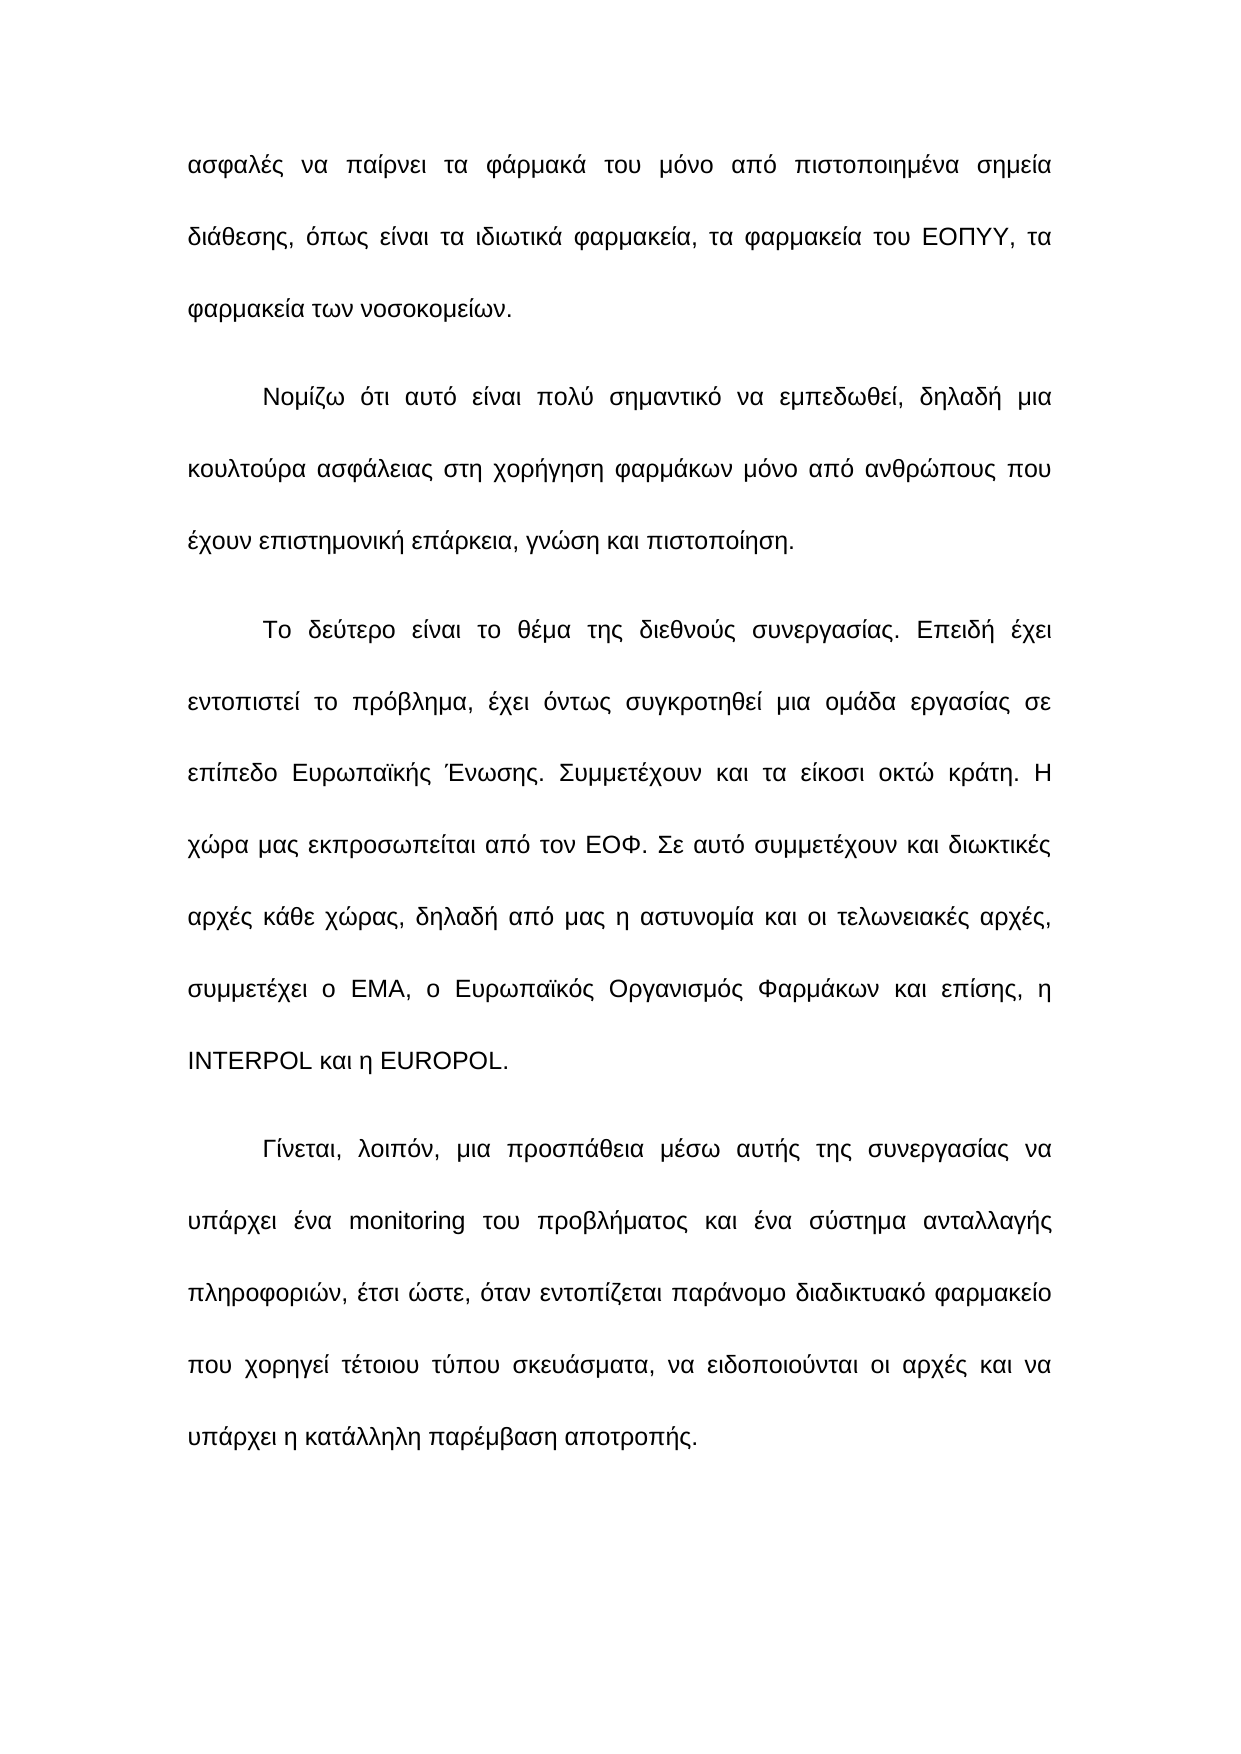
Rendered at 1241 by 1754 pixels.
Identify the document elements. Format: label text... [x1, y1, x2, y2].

text Νομίζω ότι αυτό είναι πολύ σημαντικό να εμπεδωθεί, δηλαδή μια κουλτούρα ασφάλειας στη χορήγηση φαρμάκων μόνο από ανθρώπους που έχουν επιστημονική επάρκεια, γνώση και πιστοποίηση. [187, 382, 1053, 555]
text Το δεύτερο είναι το θέμα της διεθνούς συνεργασίας. Επειδή έχει εντοπιστεί το πρόβλημα, έχει όντως συγκροτηθεί μια ομάδα εργασίας σε επίπεδο Ευρωπαϊκής Ένωσης. Συμμετέχουν και τα είκοσι οκτώ κράτη. Η χώρα μας εκπροσωπείται από τον ΕΟΦ. Σε αυτό συμμετέχουν και διωκτικές αρχές κάθε χώρας, δηλαδή από μας η αστυνομία και οι τελωνειακές αρχές, συμμετέχει ο EMA, ο Ευρωπαϊκός Οργανισμός Φαρμάκων και επίσης, η INTERPOL και η EUROPOL. [187, 614, 1053, 1074]
text Γίνεται, λοιπόν, μια προσπάθεια μέσω αυτής της συνεργασίας να υπάρχει ένα monitoring του προβλήματος και ένα σύστημα ανταλλαγής πληροφοριών, έτσι ώστε, όταν εντοπίζεται παράνομο διαδικτυακό φαρμακείο που χορηγεί τέτοιου τύπου σκευάσματα, να ειδοποιούνται οι αρχές και να υπάρχει η κατάλληλη παρέμβαση αποτροπής. [187, 1134, 1053, 1451]
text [187, 150, 1053, 322]
